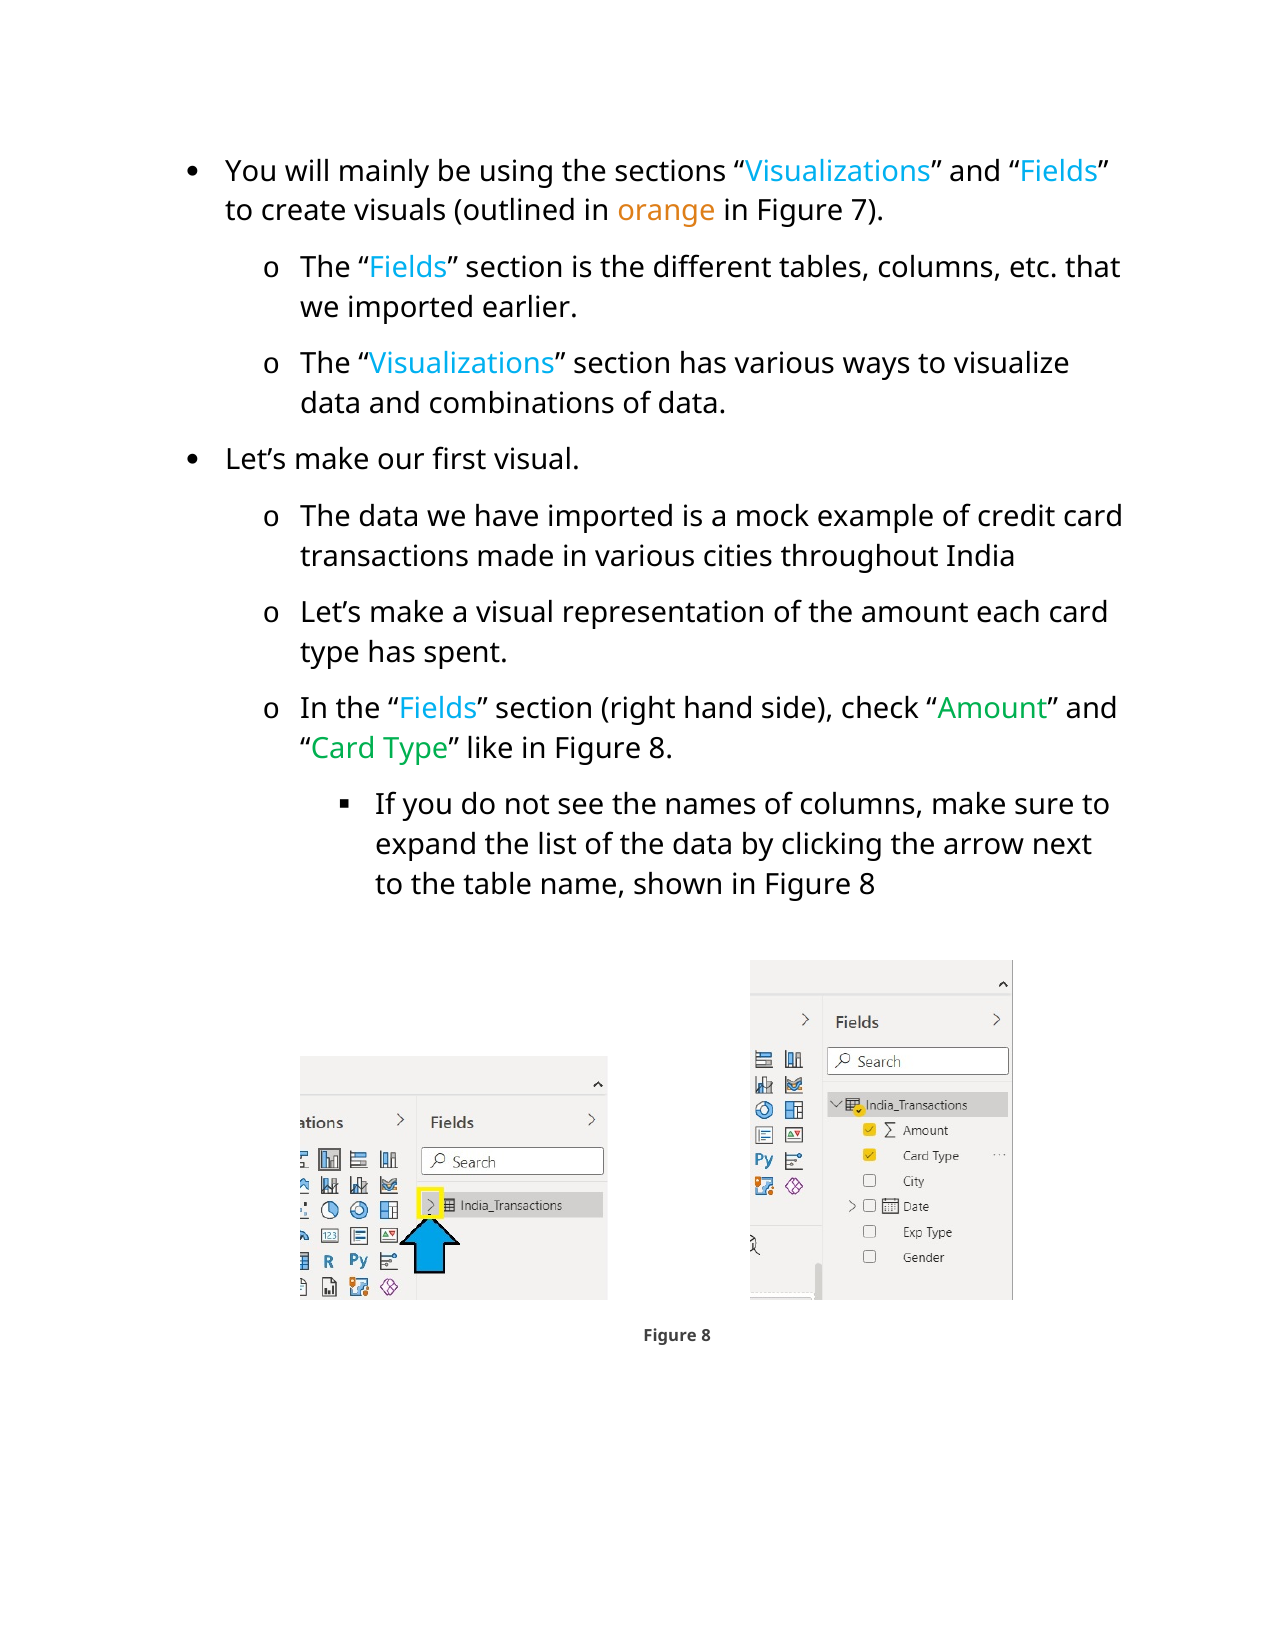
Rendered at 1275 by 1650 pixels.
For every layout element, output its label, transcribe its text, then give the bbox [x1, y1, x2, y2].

subtitle The “Fields” section is the different tables, columns, etc. that we imported earlier. [262, 246, 1125, 326]
subtitle You will mainly be using the sections “Visualizations” and “Fields” to create visuals (outlined in orange in Figure 7). [187, 150, 1125, 229]
subtitle Let’s make a visual representation of the amount each card type has spent. [262, 591, 1125, 671]
subtitle The “Visualizations” section has various ways to visualize data and combinations of data. [262, 342, 1125, 422]
subtitle The data we have imported is a mock example of credit card transactions made in various cities throughout India [262, 495, 1125, 574]
subtitle If you do not see the names of columns, make sure to expand the list of the data by clicking the arrow next to the table name, shown in Figure 8 [337, 784, 1125, 903]
subtitle Let’s make our first visual. [187, 438, 1125, 478]
subtitle In the “Fields” section (right hand side), check “Amount” and “Card Type” like in Figure 8. [262, 687, 1125, 767]
picture [750, 960, 1013, 1300]
picture [300, 1056, 608, 1300]
